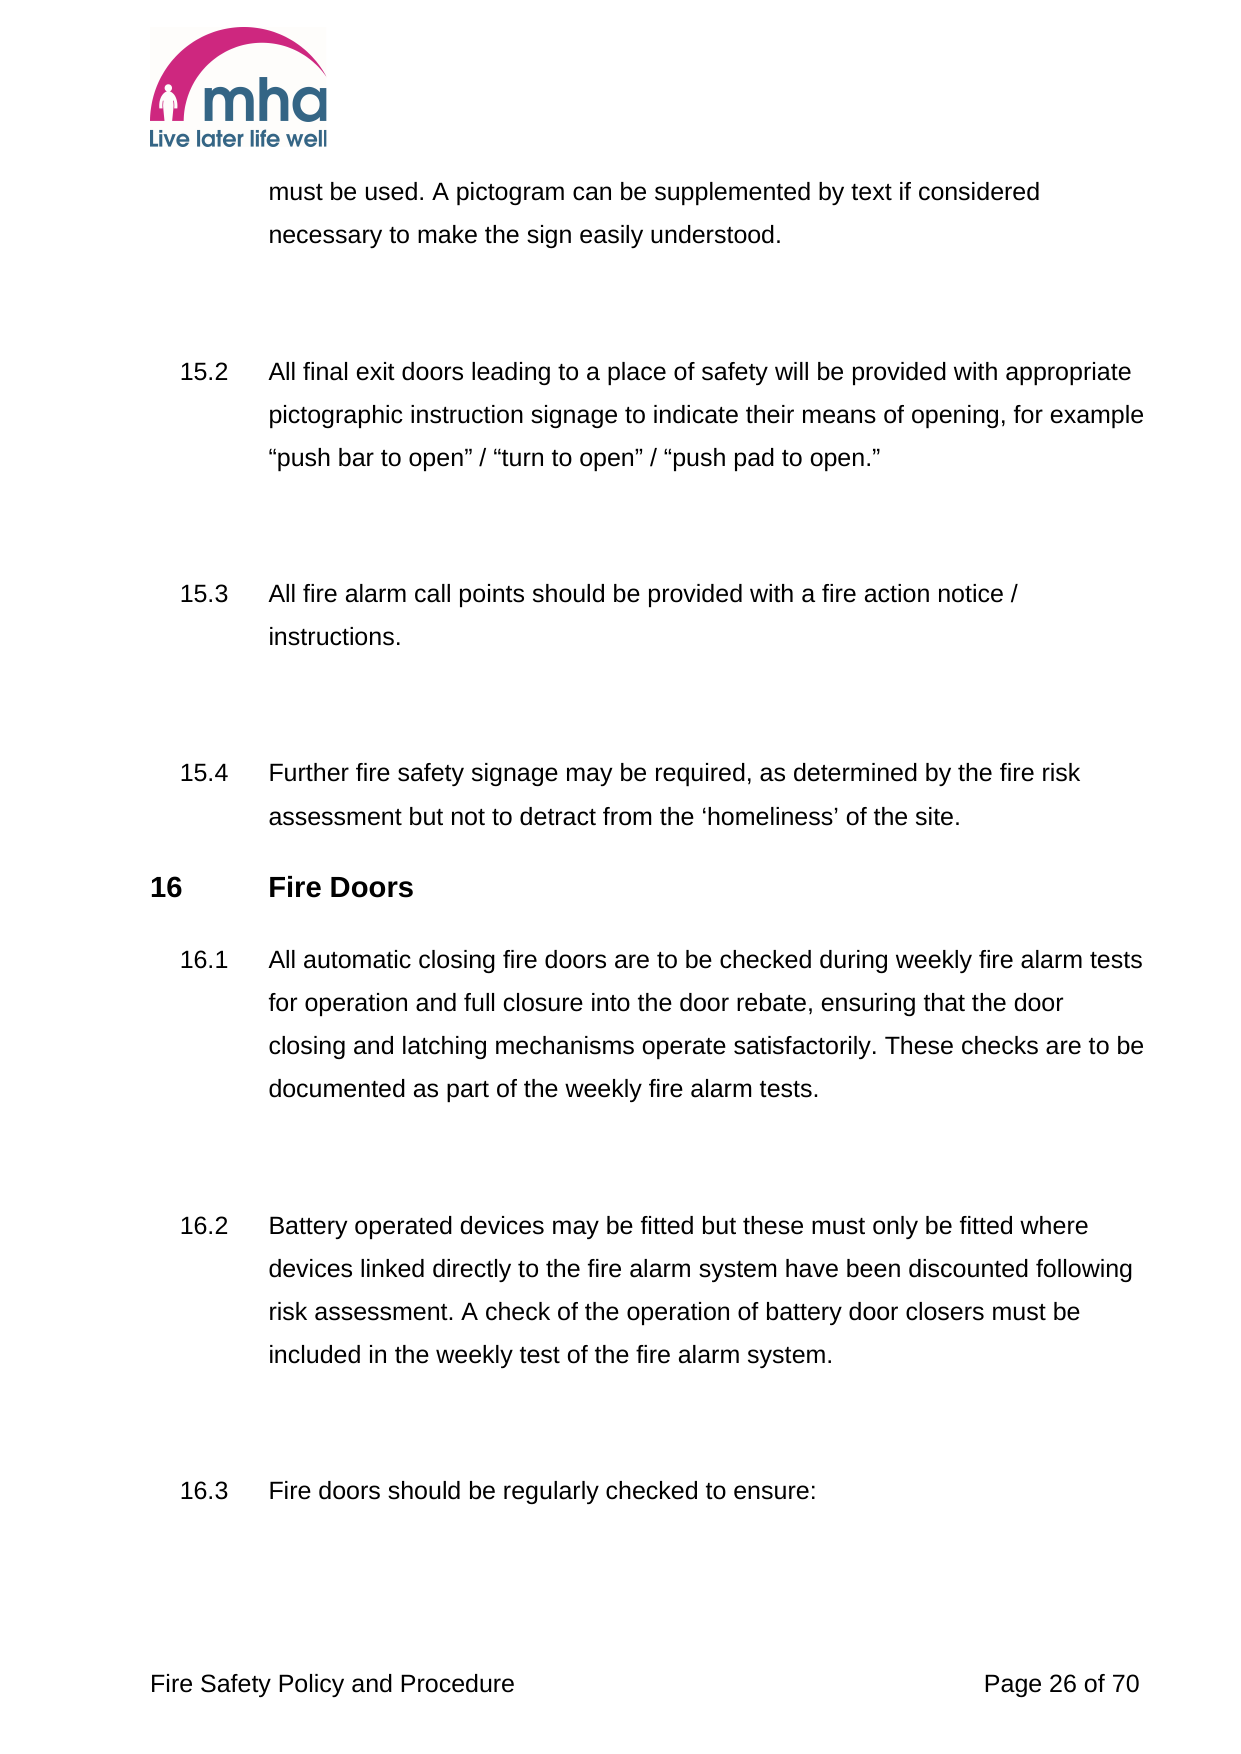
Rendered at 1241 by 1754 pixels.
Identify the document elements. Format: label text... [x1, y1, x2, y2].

text All final exit doors leading to a place of safety will be provided with appropriate pictographic instruction signage to indicate their means of opening, for example “push bar to open” / “turn to open” / “push pad to open.” [179, 357, 1146, 472]
text Fire doors should be regularly checked to ensure: [179, 1476, 1146, 1505]
text All automatic closing fire doors are to be checked during weekly fire alarm tests for operation and full closure into the door rebate, ensuring that the door closing and latching mechanisms operate satisfactorily. These checks are to be documented as part of the weekly fire alarm tests. [179, 945, 1146, 1103]
picture [150, 27, 327, 147]
text All fire alarm call points should be provided with a fire action notice / instructions. [179, 579, 1146, 651]
subtitle Fire Doors [150, 870, 1146, 903]
text Battery operated devices may be fitted but these must only be fitted where devices linked directly to the fire alarm system have been discounted following risk assessment. A check of the operation of battery door closers must be included in the weekly test of the fire alarm system. [179, 1211, 1146, 1369]
text Further fire safety signage may be required, as determined by the fire risk assessment but not to detract from the ‘homeliness’ of the site. [179, 758, 1146, 830]
